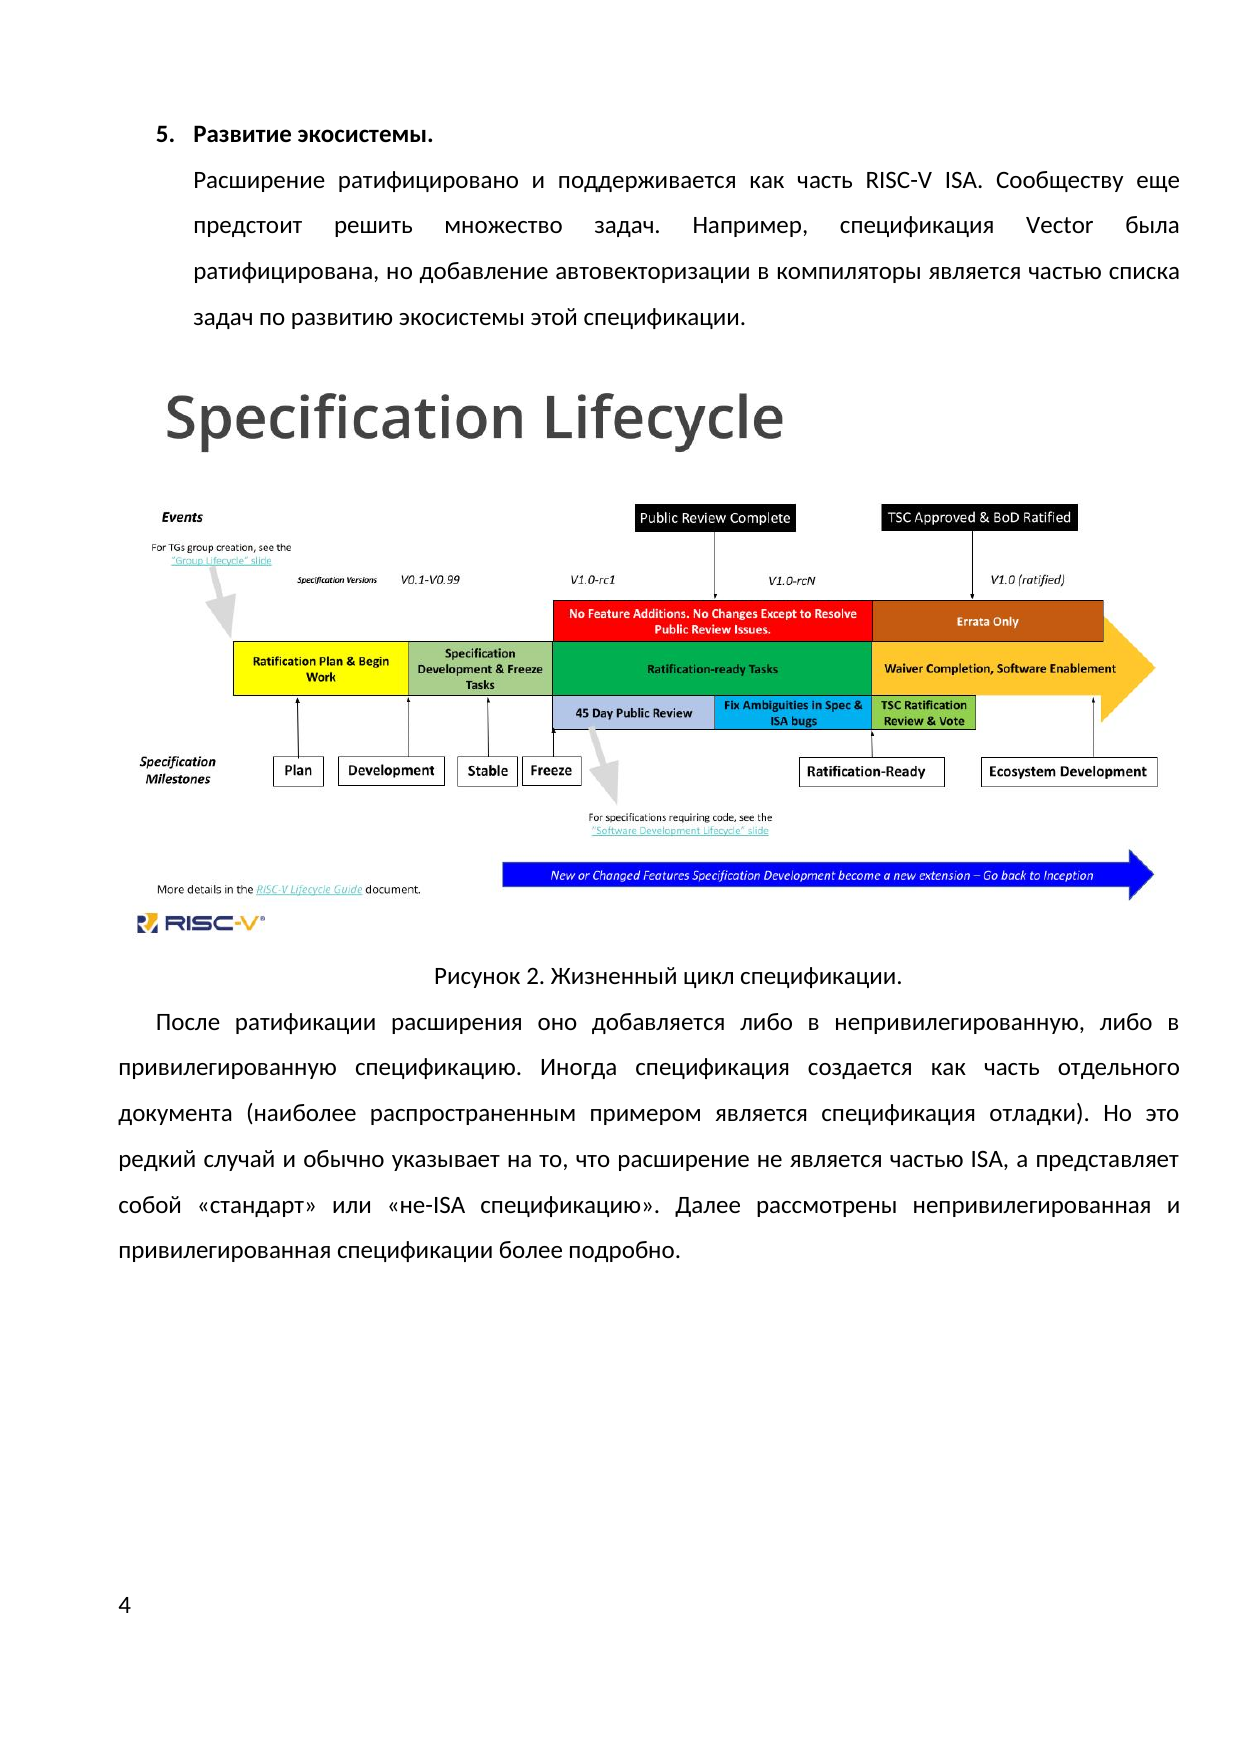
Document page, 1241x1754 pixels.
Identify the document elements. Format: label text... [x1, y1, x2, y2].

text Рисунок 2. Жизненный цикл спецификации. [118, 960, 1181, 991]
picture [118, 346, 1182, 945]
text Расширение ратифицировано и поддерживается как часть RISC-V ISA. Сообществу еще предстоит решить множество задач. Например, спецификация Vector была ратифицирована, но добавление автовекторизации в компиляторы является частью списка задач по развитию экосистемы этой спецификации. [193, 164, 1181, 332]
text После ратификации расширения оно добавляется либо в непривилегированную, либо в привилегированную спецификацию. Иногда спецификация создается как часть отдельного документа (наиболее распространенным примером является спецификация отладки). Но это редкий случай и обычно указывает на то, что расширение не является частью ISA, а представляет собой «стандарт» или «не-ISA спецификацию». Далее рассмотрены непривилегированная и привилегированная спецификации более подробно. [118, 1006, 1181, 1265]
list Развитие экосистемы. [156, 118, 1181, 149]
